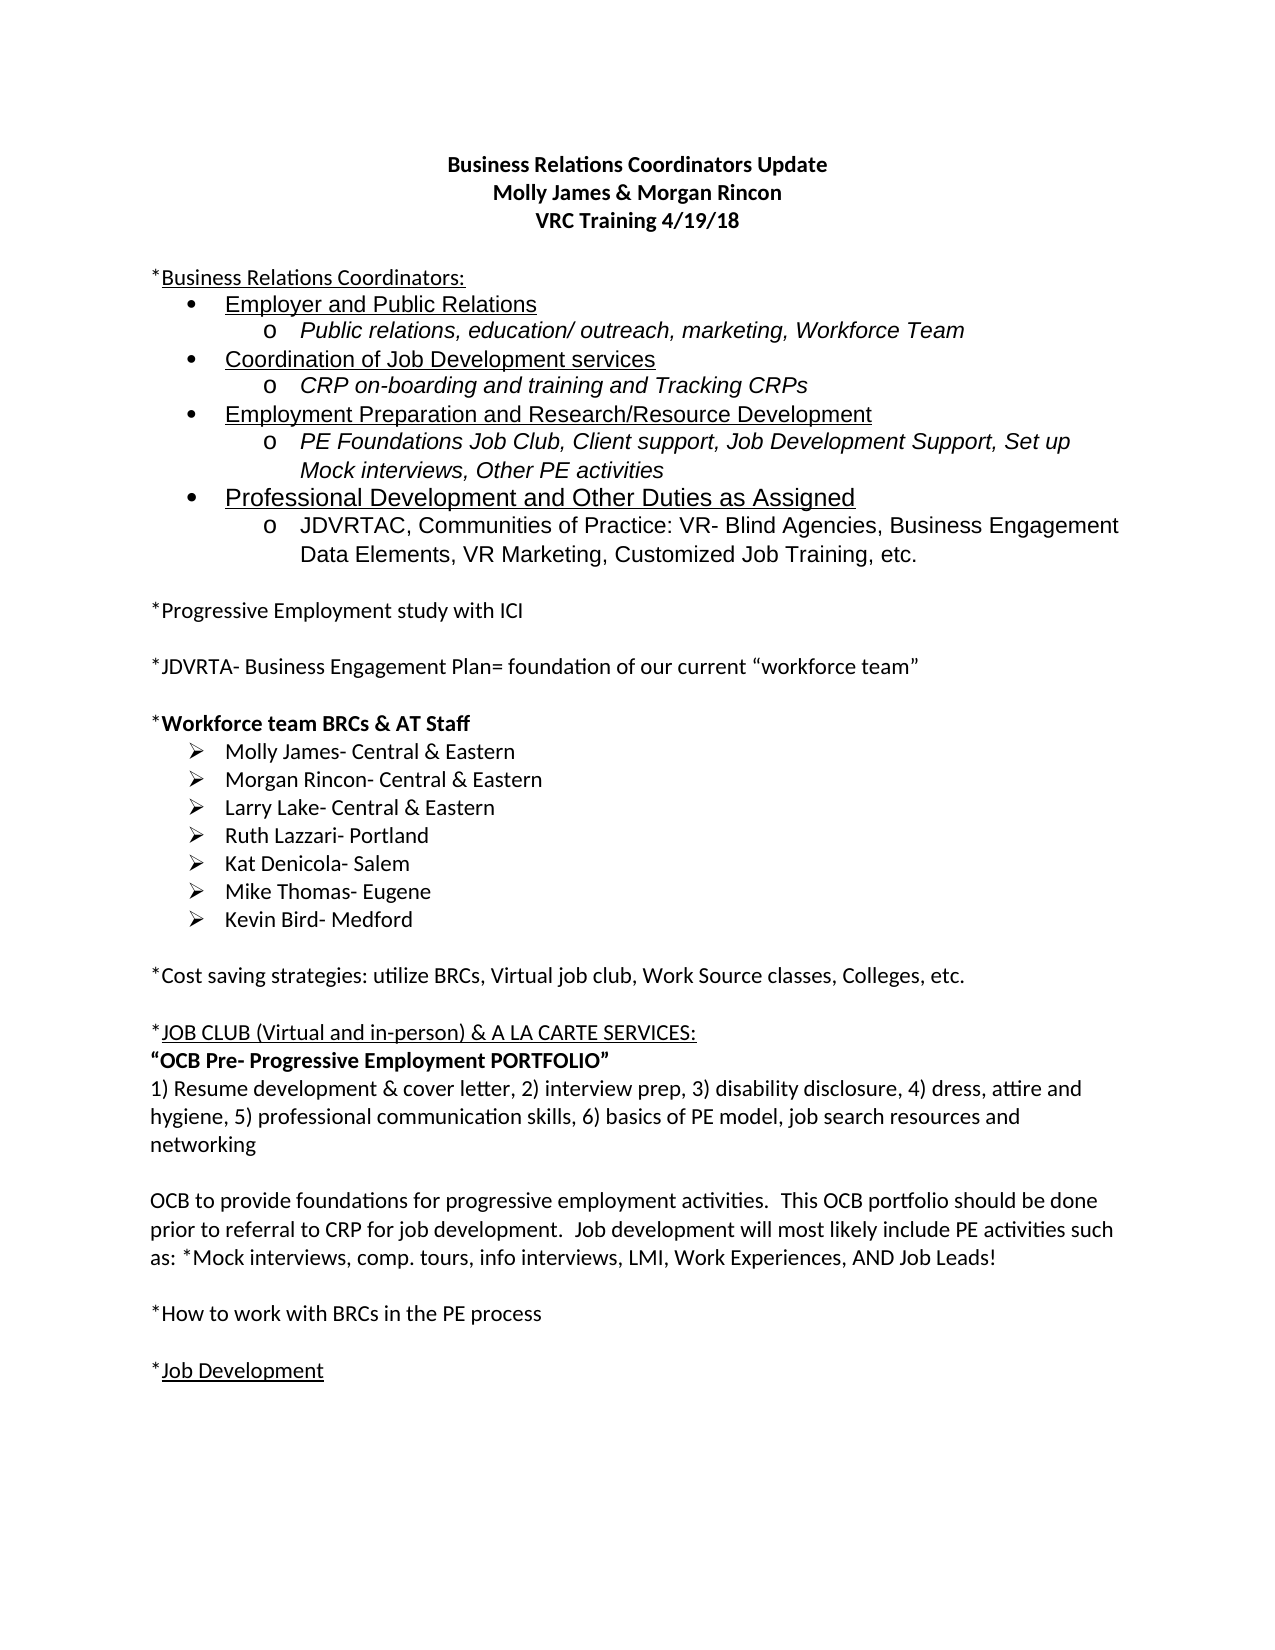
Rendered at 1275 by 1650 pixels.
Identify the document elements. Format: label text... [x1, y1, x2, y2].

list Kat Denicola- Salem [187, 849, 1125, 877]
text *JOB CLUB (Virtual and in-person) & A LA CARTE SERVICES: [150, 1018, 1125, 1046]
list JDVRTAC, Communities of Practice: VR- Blind Agencies, Business Engagement Data Elements, VR Marketing, Customized Job Training, etc. [262, 512, 1125, 567]
list Employer and Public Relations [187, 291, 1125, 317]
list Ruth Lazzari- Portland [187, 821, 1125, 849]
text Business Relations Coordinators Update [150, 150, 1125, 178]
text *Workforce team BRCs & AT Staff [150, 709, 1125, 737]
list Professional Development and Other Duties as Assigned [187, 483, 1125, 512]
text VRC Training 4/19/18 [150, 206, 1125, 234]
list Larry Lake- Central & Eastern [187, 793, 1125, 821]
text *JDVRTA- Business Engagement Plan= foundation of our current “workforce team” [150, 652, 1125, 680]
list Mike Thomas- Eugene [187, 877, 1125, 905]
text *Job Development [150, 1356, 1125, 1384]
list Employment Preparation and Research/Resource Development [187, 401, 1125, 428]
text Molly James & Morgan Rincon [150, 178, 1125, 206]
text *Cost saving strategies: utilize BRCs, Virtual job club, Work Source classes, Colleges, etc. [150, 961, 1125, 989]
text OCB to provide foundations for progressive employment activities. This OCB portfolio should be done prior to referral to CRP for job development. Job development will most likely include PE activities such as: *Mock interviews, comp. tours, info interviews, LMI, Work Experiences, AND Job Leads! [150, 1187, 1125, 1271]
text 1) Resume development & cover letter, 2) interview prep, 3) disability disclosure, 4) dress, attire and hygiene, 5) professional communication skills, 6) basics of PE model, job search resources and networking [150, 1074, 1125, 1158]
list Coordination of Job Development services [187, 346, 1125, 372]
list Kevin Bird- Medford [187, 905, 1125, 933]
list PE Foundations Job Club, Client support, Job Development Support, Set up Mock interviews, Other PE activities [262, 428, 1125, 483]
list Molly James- Central & Eastern [187, 737, 1125, 765]
text *Progressive Employment study with ICI [150, 596, 1125, 624]
list CRP on-boarding and training and Tracking CRPs [262, 372, 1125, 401]
text “OCB Pre- Progressive Employment PORTFOLIO” [150, 1046, 1125, 1074]
text *How to work with BRCs in the PE process [150, 1299, 1125, 1327]
list Public relations, education/ outreach, marketing, Workforce Team [262, 317, 1125, 346]
text *Business Relations Coordinators: [150, 263, 1125, 291]
list Morgan Rincon- Central & Eastern [187, 765, 1125, 793]
